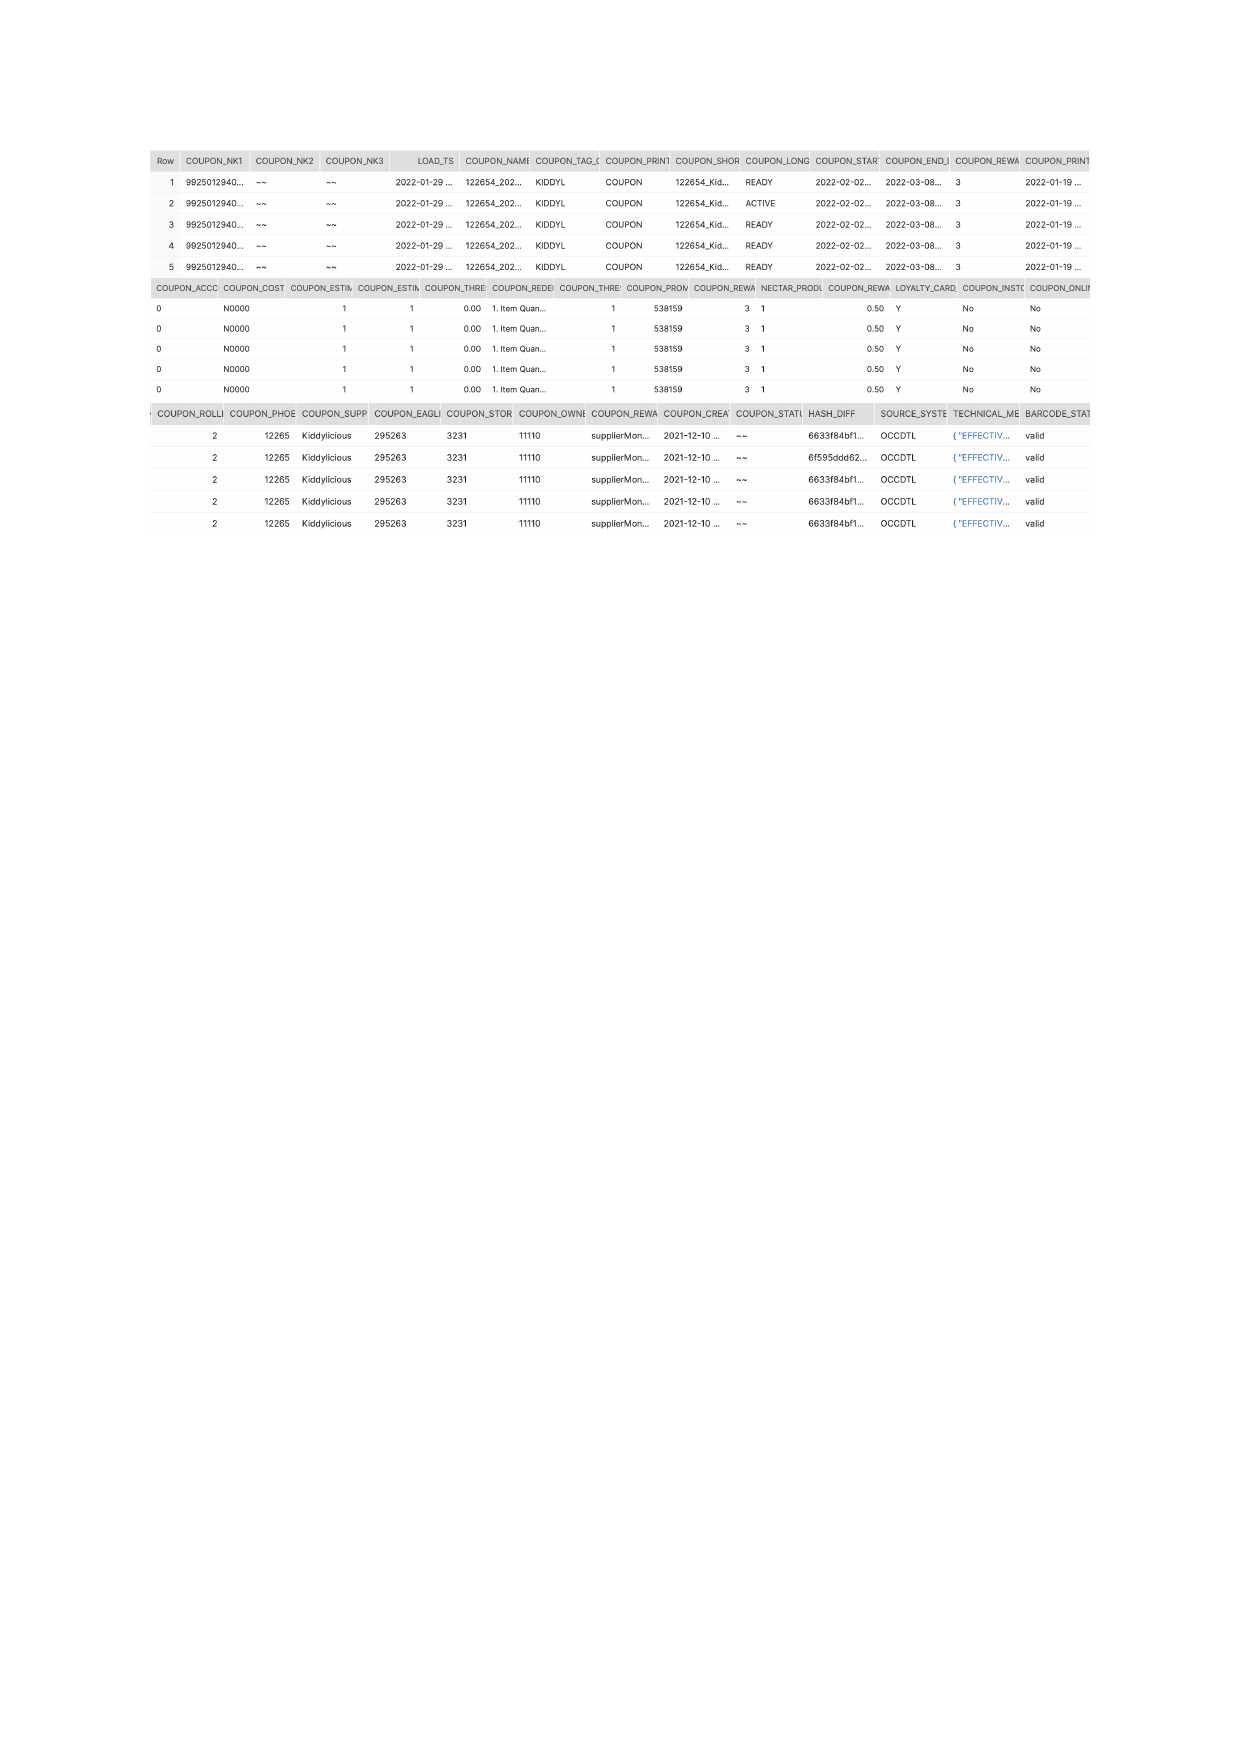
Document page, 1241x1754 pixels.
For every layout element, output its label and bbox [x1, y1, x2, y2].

picture [150, 150, 1091, 533]
